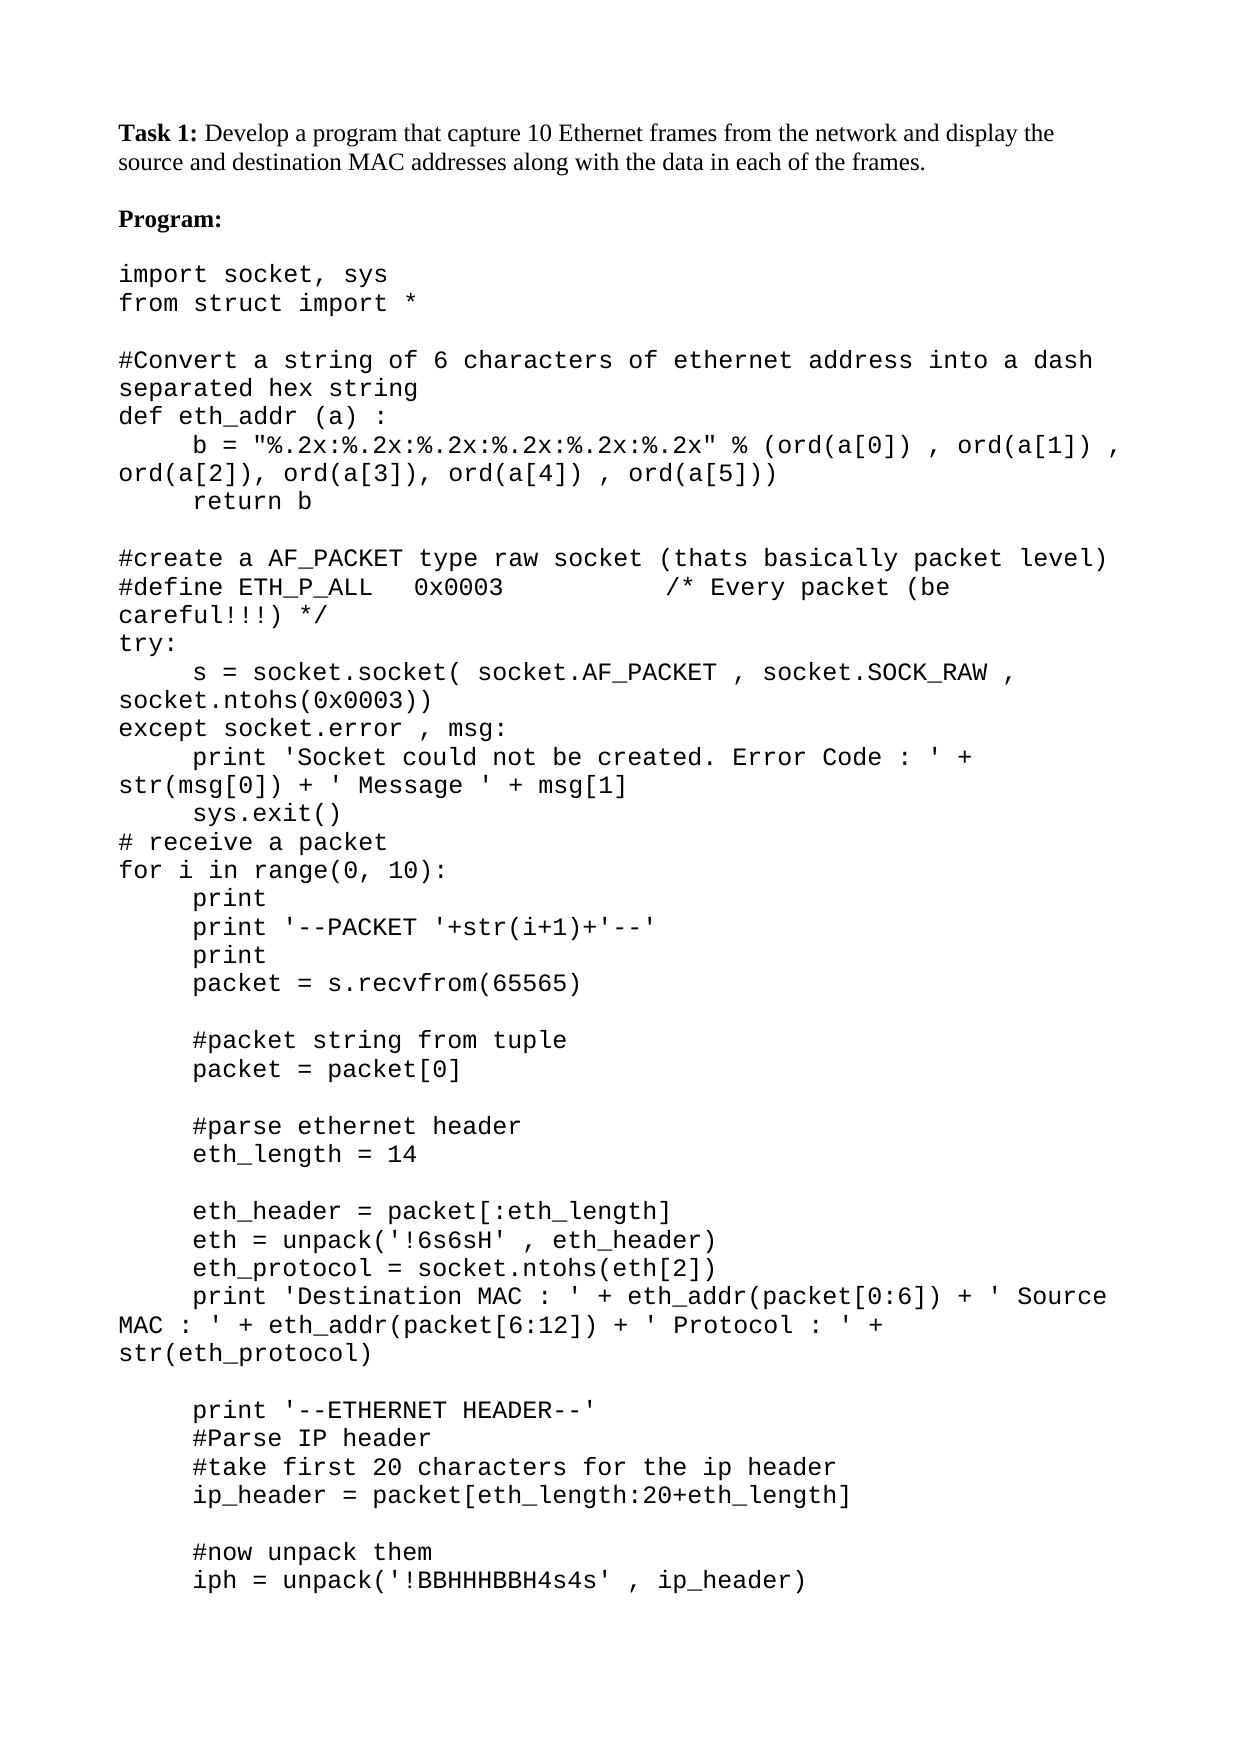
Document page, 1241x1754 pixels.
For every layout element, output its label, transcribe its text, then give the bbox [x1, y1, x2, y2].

text Task 1: Develop a program that capture 10 Ethernet frames from the network and display the source and destination MAC addresses along with the data in each of the frames. [118, 118, 1122, 176]
text sys.exit() [118, 801, 1122, 829]
text print '--ETHERNET HEADER--' [118, 1398, 1122, 1426]
text eth_length = 14 [118, 1142, 1122, 1170]
text Program: [118, 204, 1122, 233]
text #Parse IP header [118, 1426, 1122, 1454]
text #parse ethernet header [118, 1113, 1122, 1142]
text print [118, 886, 1122, 914]
text print 'Destination MAC : ' + eth_addr(packet[0:6]) + ' Source MAC : ' + eth_addr(packet[6:12]) + ' Protocol : ' + str(eth_protocol) [118, 1284, 1122, 1369]
text packet = packet[0] [118, 1056, 1122, 1085]
text b = "%.2x:%.2x:%.2x:%.2x:%.2x:%.2x" % (ord(a[0]) , ord(a[1]) , ord(a[2]), ord(a[3]), ord(a[4]) , ord(a[5])) [118, 432, 1122, 489]
text def eth_addr (a) : [118, 404, 1122, 432]
text try: [118, 631, 1122, 659]
text # receive a packet [118, 829, 1122, 858]
text for i in range(0, 10): [118, 858, 1122, 886]
text except socket.error , msg: [118, 716, 1122, 744]
text return b [118, 489, 1122, 517]
text #now unpack them [118, 1540, 1122, 1568]
text #define ETH_P_ALL 0x0003 /* Every packet (be careful!!!) */ [118, 574, 1122, 631]
text eth_header = packet[:eth_length] [118, 1199, 1122, 1227]
text print [118, 943, 1122, 971]
text eth_protocol = socket.ntohs(eth[2]) [118, 1256, 1122, 1284]
text print 'Socket could not be created. Error Code : ' + str(msg[0]) + ' Message ' + msg[1] [118, 744, 1122, 801]
text #packet string from tuple [118, 1028, 1122, 1056]
text iph = unpack('!BBHHHBBH4s4s' , ip_header) [118, 1568, 1122, 1596]
text s = socket.socket( socket.AF_PACKET , socket.SOCK_RAW , socket.ntohs(0x0003)) [118, 659, 1122, 716]
text from struct import * [118, 290, 1122, 318]
text eth = unpack('!6s6sH' , eth_header) [118, 1227, 1122, 1256]
text ip_header = packet[eth_length:20+eth_length] [118, 1483, 1122, 1511]
text print '--PACKET '+str(i+1)+'--' [118, 914, 1122, 943]
text import socket, sys [118, 262, 1122, 290]
text packet = s.recvfrom(65565) [118, 971, 1122, 999]
text #create a AF_PACKET type raw socket (thats basically packet level) [118, 546, 1122, 574]
text #take first 20 characters for the ip header [118, 1454, 1122, 1483]
text #Convert a string of 6 characters of ethernet address into a dash separated hex string [118, 347, 1122, 404]
